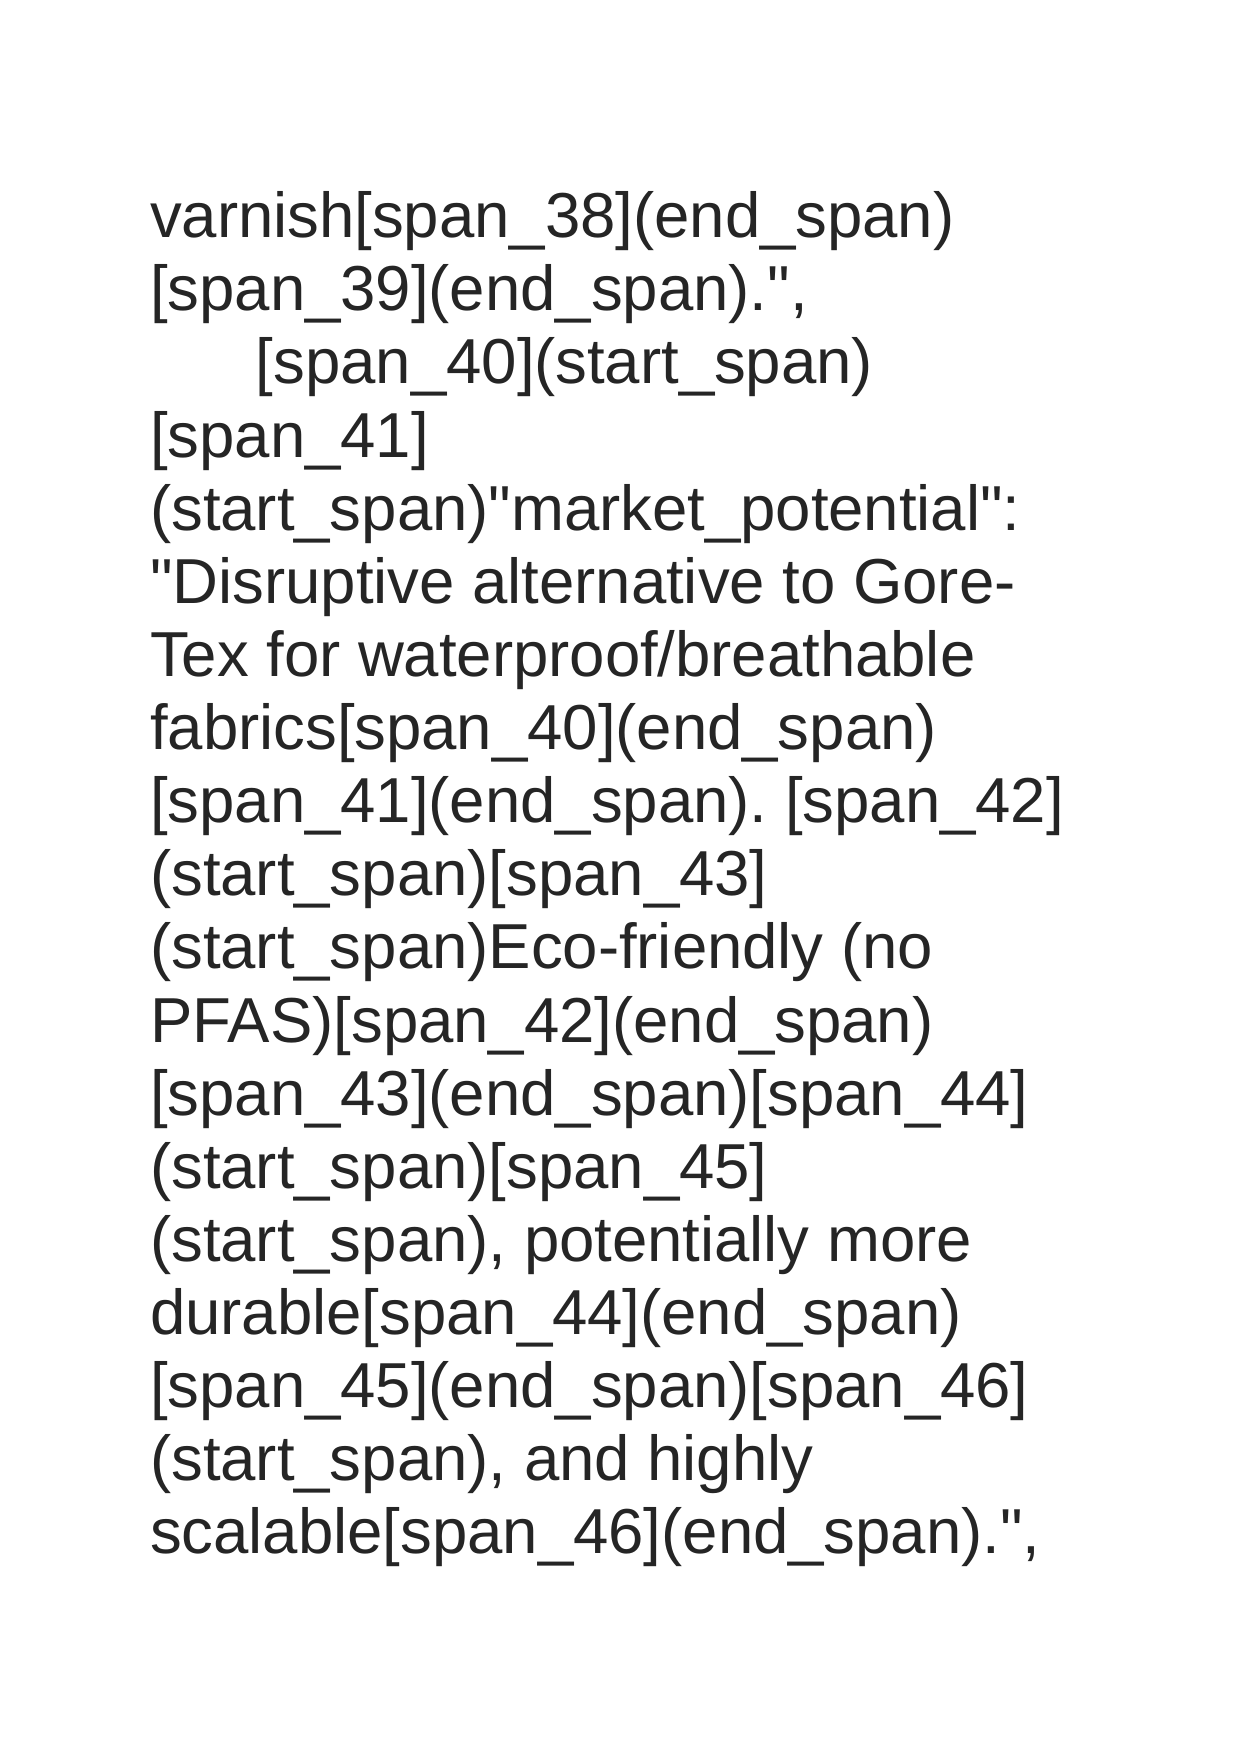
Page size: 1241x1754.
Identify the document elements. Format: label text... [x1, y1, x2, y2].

text varnish[span_38](end_span)[span_39](end_span).", [150, 184, 1090, 330]
text [span_40](start_span)[span_41](start_span)"market_potential": "Disruptive alternative to Gore-Tex for waterproof/breathable fabrics[span_40](end_span)[span_41](end_span). [span_42](start_span)[span_43](start_span)Eco-friendly (no PFAS)[span_42](end_span)[span_43](end_span)[span_44](start_span)[span_45](start_span), potentially more durable[span_44](end_span)[span_45](end_span)[span_46](start_span), and highly scalable[span_46](end_span).", [150, 330, 1090, 1573]
